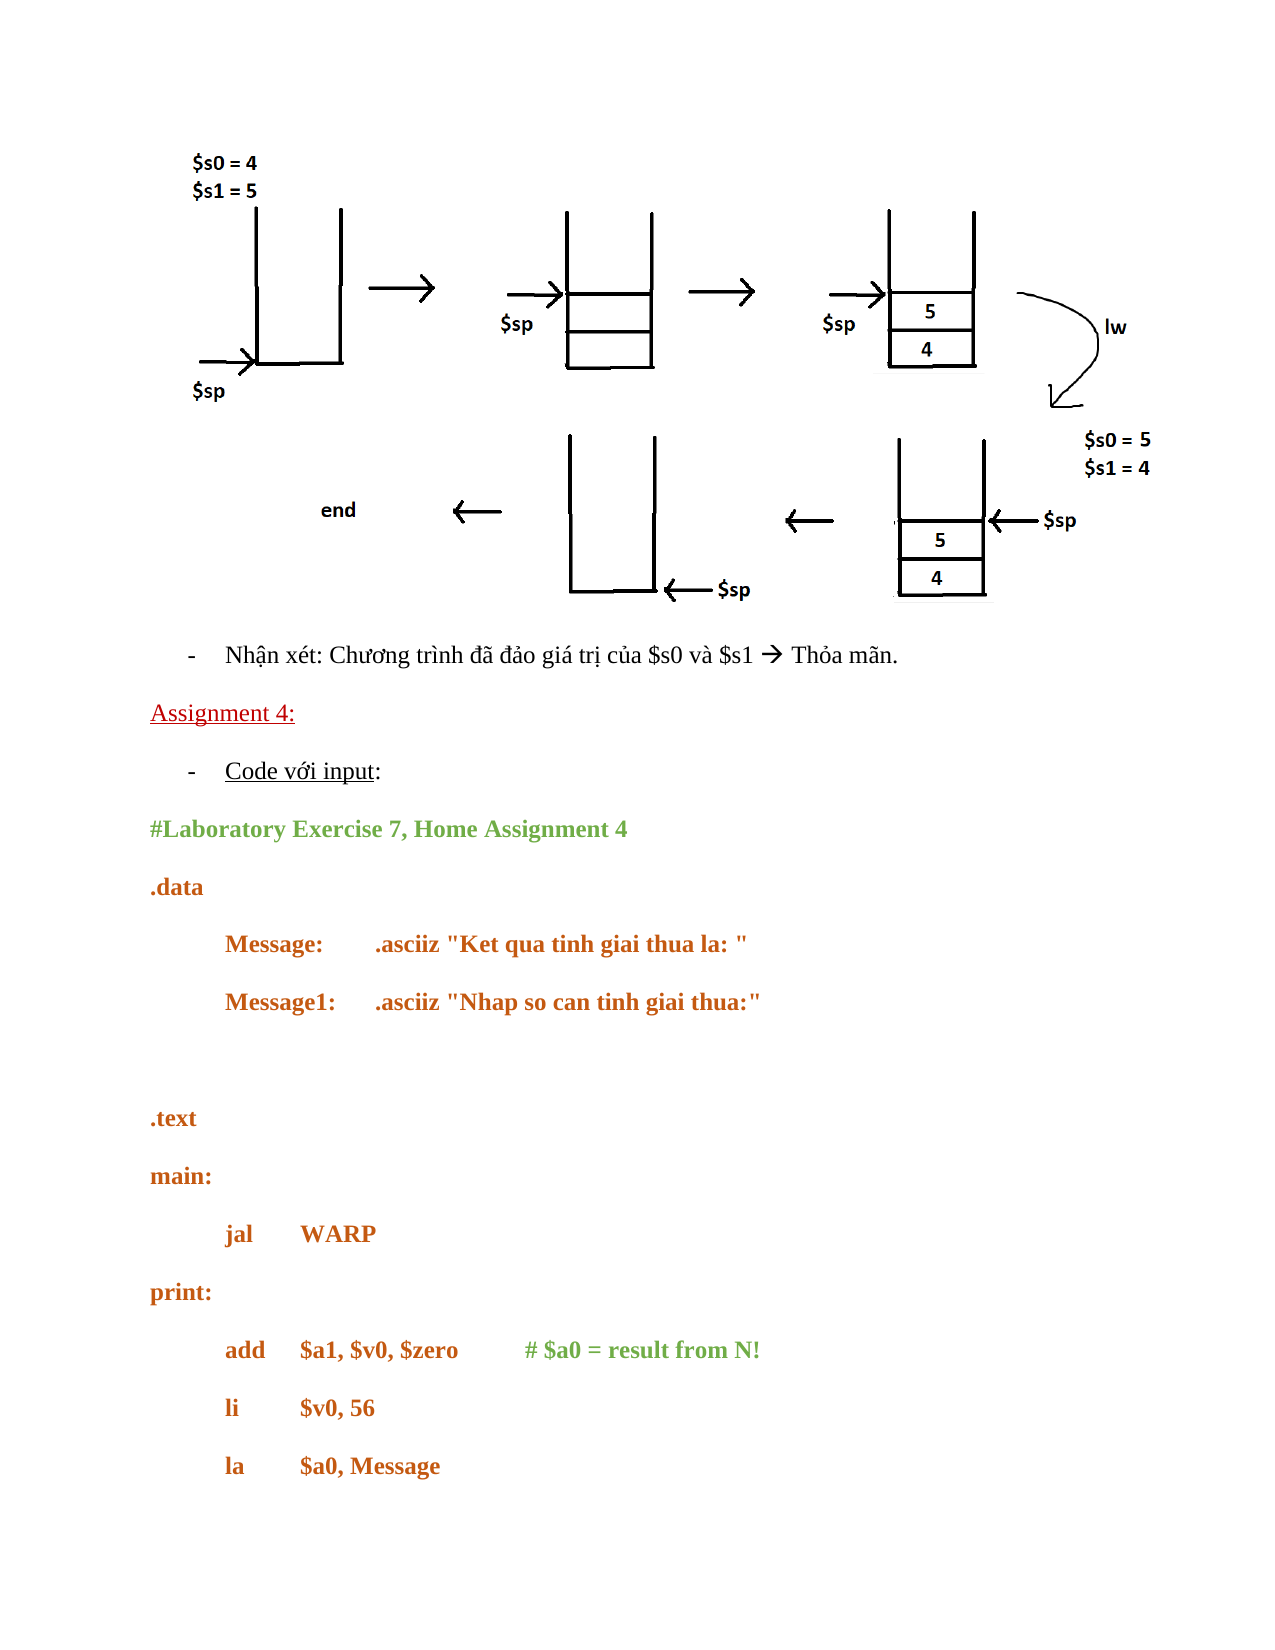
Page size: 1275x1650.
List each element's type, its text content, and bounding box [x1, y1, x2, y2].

text main: [150, 1161, 1125, 1190]
text add $a1, $v0, $zero # $a0 = result from N! [150, 1335, 1125, 1364]
picture [187, 150, 1198, 611]
list Code với input: [187, 756, 1125, 784]
text .text [150, 1103, 1125, 1132]
text Message1: .asciiz "Nhap so can tinh giai thua:" [150, 987, 1125, 1016]
text .data [150, 872, 1125, 900]
text la $a0, Message [150, 1451, 1125, 1479]
text jal WARP [150, 1219, 1125, 1248]
text Message: .asciiz "Ket qua tinh giai thua la: " [150, 929, 1125, 958]
list Nhận xét: Chương trình đã đảo giá trị của $s0 và $s1 Thỏa mãn. [187, 640, 1125, 669]
text #Laboratory Exercise 7, Home Assignment 4 [150, 814, 1125, 842]
text print: [150, 1277, 1125, 1306]
text li $v0, 56 [150, 1393, 1125, 1422]
text Assignment 4: [150, 698, 1125, 727]
